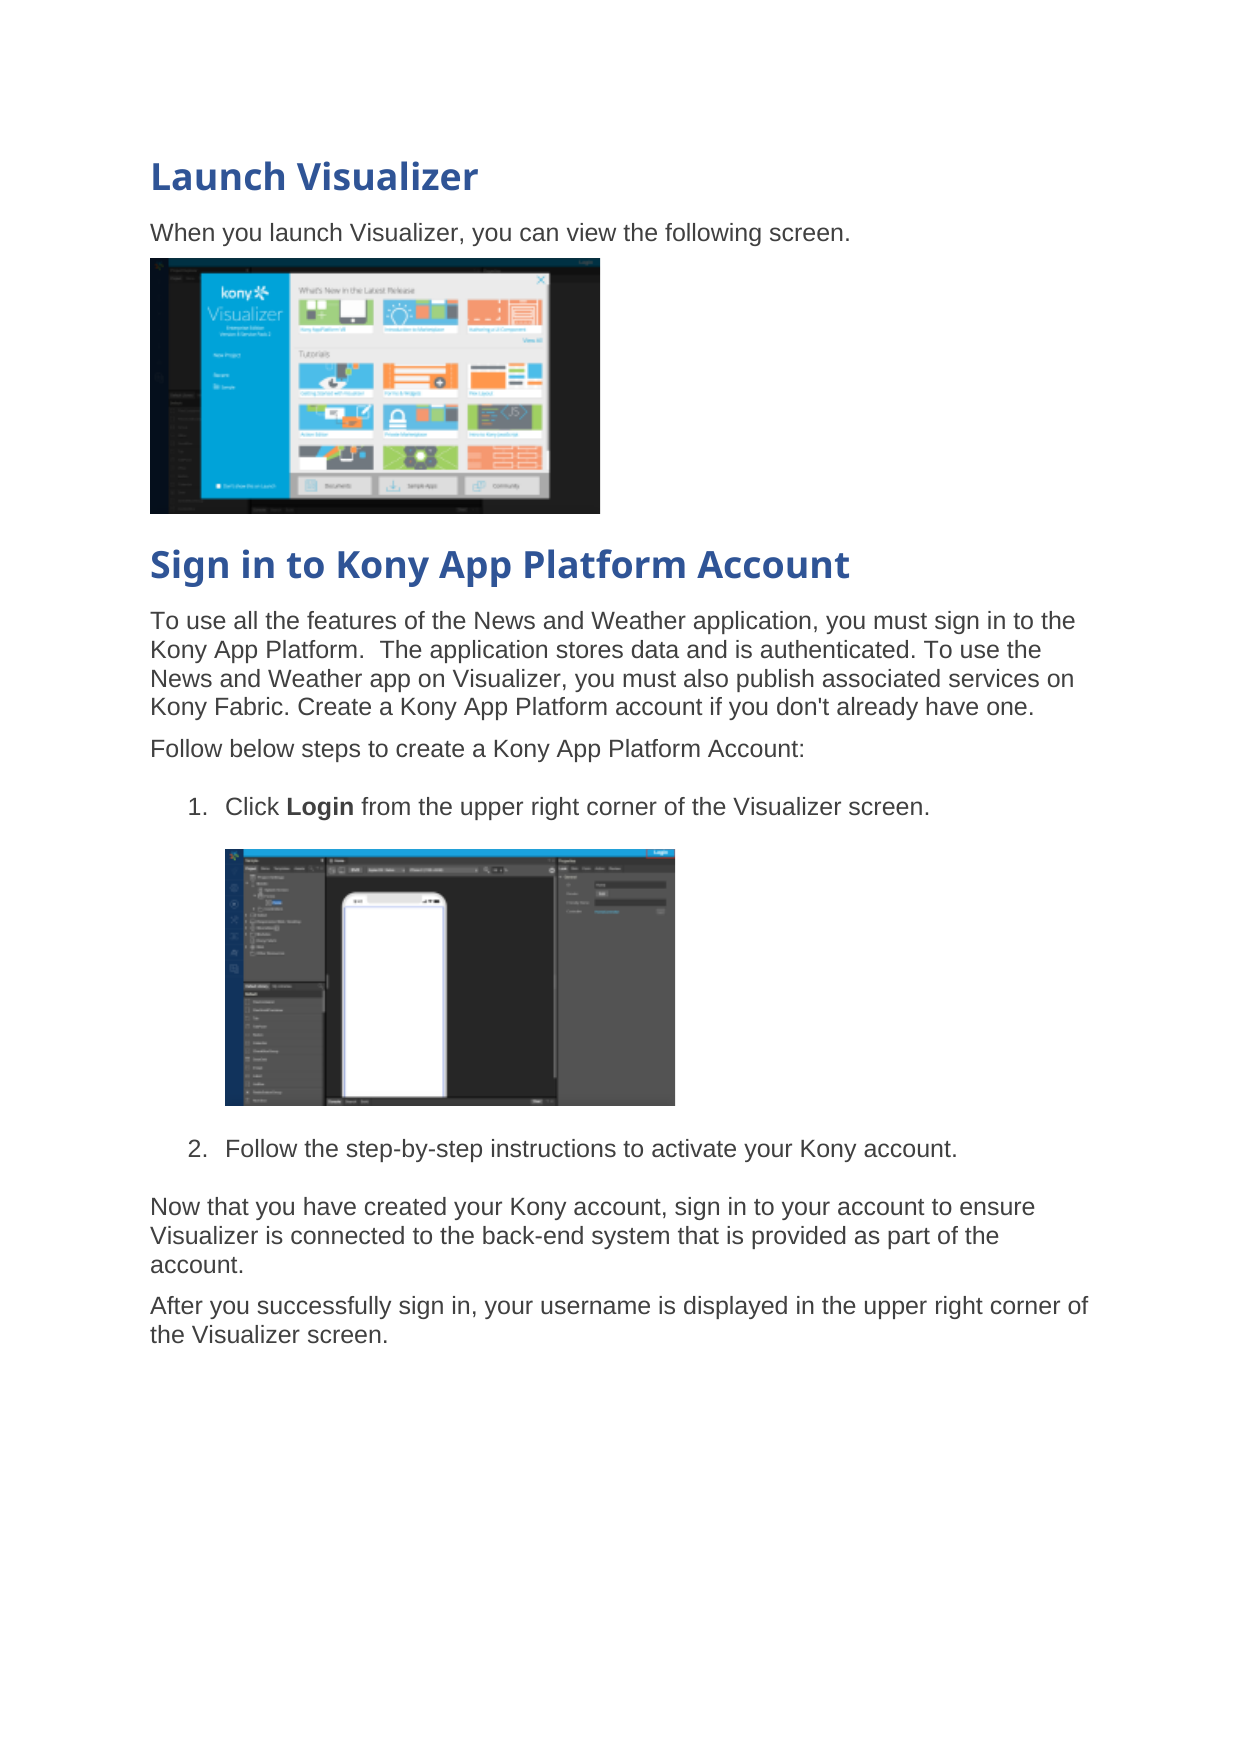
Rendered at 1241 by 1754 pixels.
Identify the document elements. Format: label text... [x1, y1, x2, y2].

text Follow below steps to create a Kony App Platform Account: [150, 734, 1090, 762]
list Follow the step-by-step instructions to activate your Kony account. [187, 1134, 1090, 1163]
text To use all the features of the News and Weather application, you must sign in to the Kony App Platform. The application stores data and is authenticated. To use the News and Weather app on Visualizer, you must also publish associated services on Kony Fabric. Create a Kony App Platform account if you don't already have one. [150, 606, 1090, 721]
picture [150, 258, 600, 514]
subtitle Launch Visualizer [150, 150, 1090, 201]
subtitle Sign in to Kony App Platform Account [150, 538, 1090, 589]
text After you successfully sign in, your username is displayed in the upper right corner of the Visualizer screen. [150, 1291, 1090, 1349]
text Now that you have created your Kony account, sign in to your account to ensure Visualizer is connected to the back-end system that is provided as part of the account. [150, 1192, 1090, 1279]
picture [225, 849, 675, 1106]
text When you launch Visualizer, you can view the following screen. [150, 218, 1090, 246]
